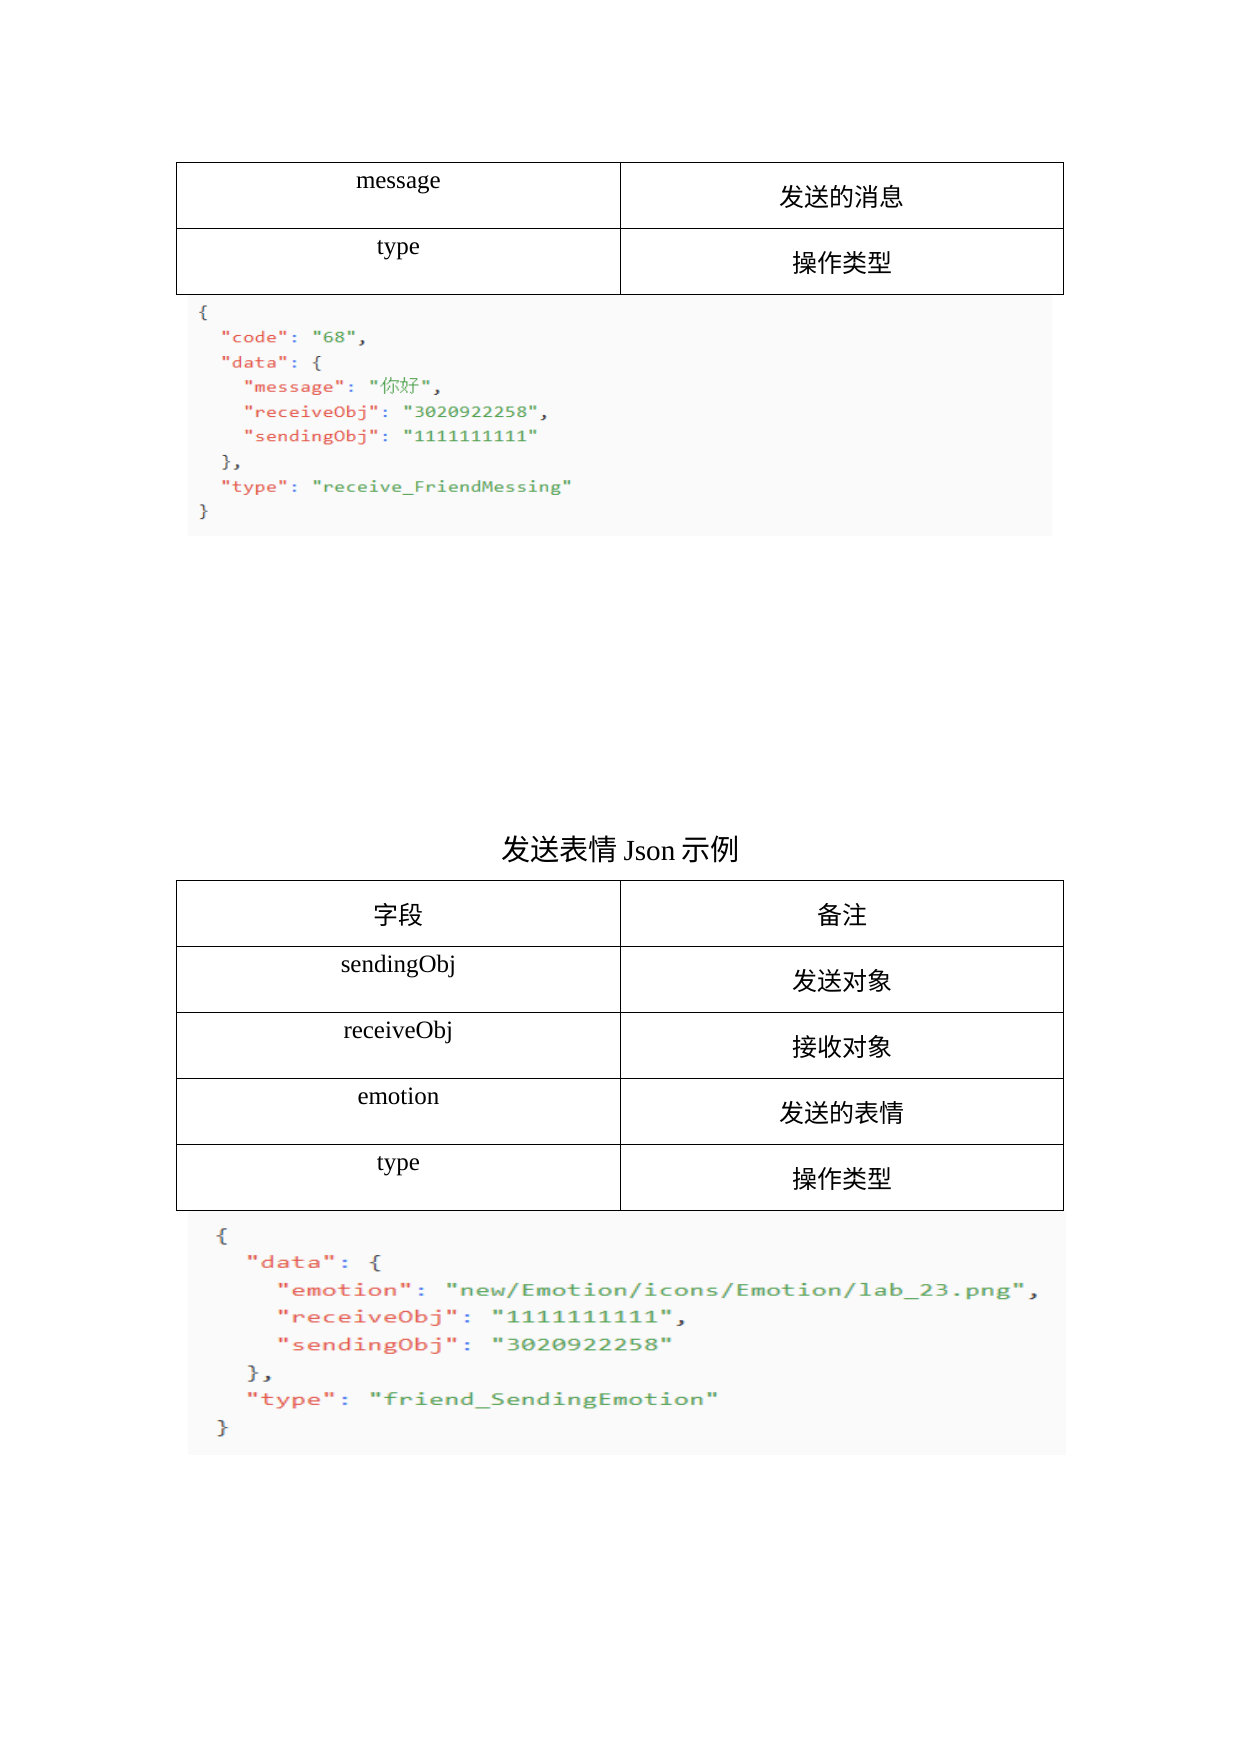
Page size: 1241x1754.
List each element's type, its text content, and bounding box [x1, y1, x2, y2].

table_cell 接收对象 [621, 1013, 1063, 1078]
table_cell receiveObj [177, 1013, 620, 1078]
table_cell type [177, 229, 620, 294]
table_header 字段 [177, 881, 620, 946]
table_cell 发送对象 [621, 947, 1063, 1012]
table_header 备注 [621, 881, 1063, 946]
picture [187, 295, 1052, 536]
table_cell message [177, 163, 620, 228]
table_cell emotion [177, 1079, 620, 1144]
picture [187, 1211, 1067, 1455]
table_cell 发送的表情 [621, 1079, 1063, 1144]
table_cell sendingObj [177, 947, 620, 1012]
table_cell 操作类型 [621, 1145, 1063, 1210]
text 发送表情Json示例 [187, 815, 1053, 880]
table_cell 发送的消息 [621, 163, 1063, 228]
table_cell type [177, 1145, 620, 1210]
table_cell 操作类型 [621, 229, 1063, 294]
